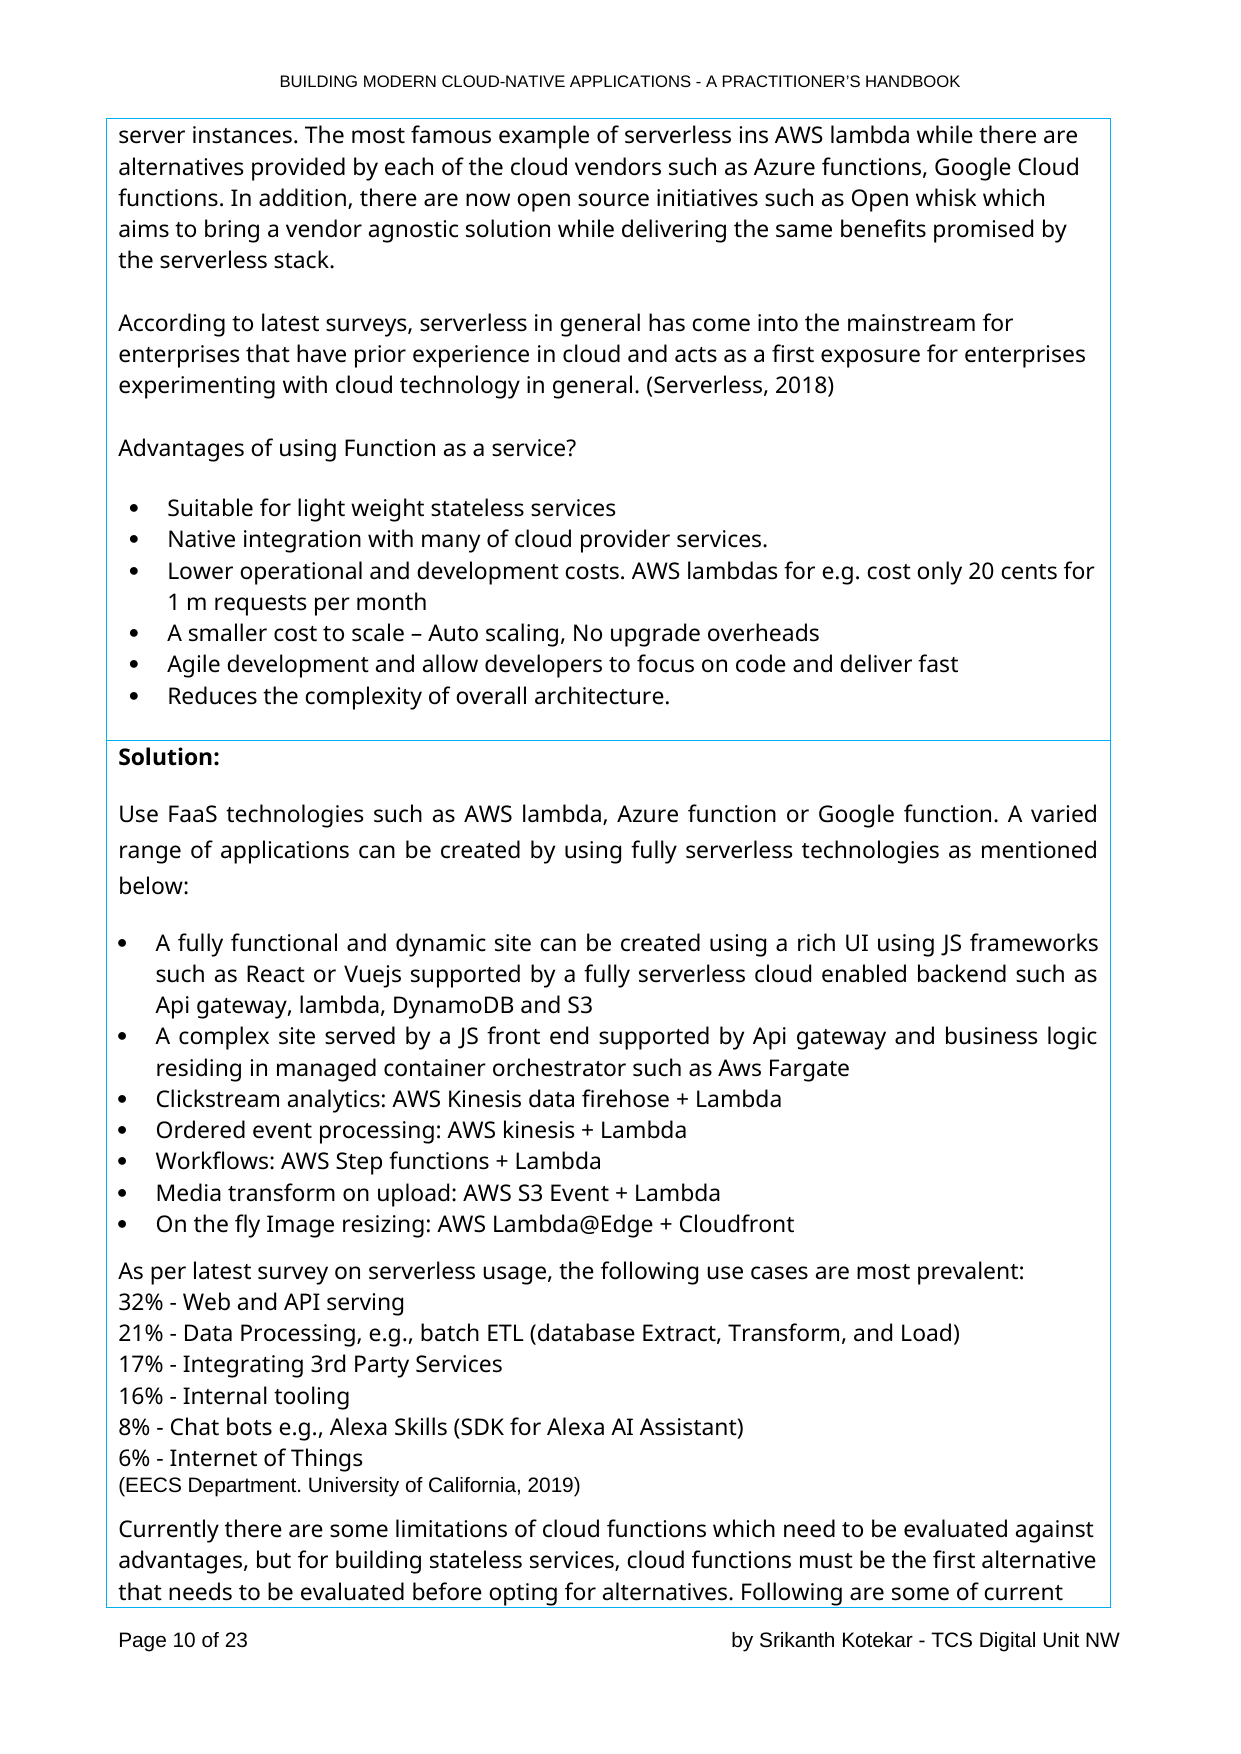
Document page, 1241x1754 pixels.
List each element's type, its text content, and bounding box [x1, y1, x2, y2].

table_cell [107, 741, 1110, 1607]
